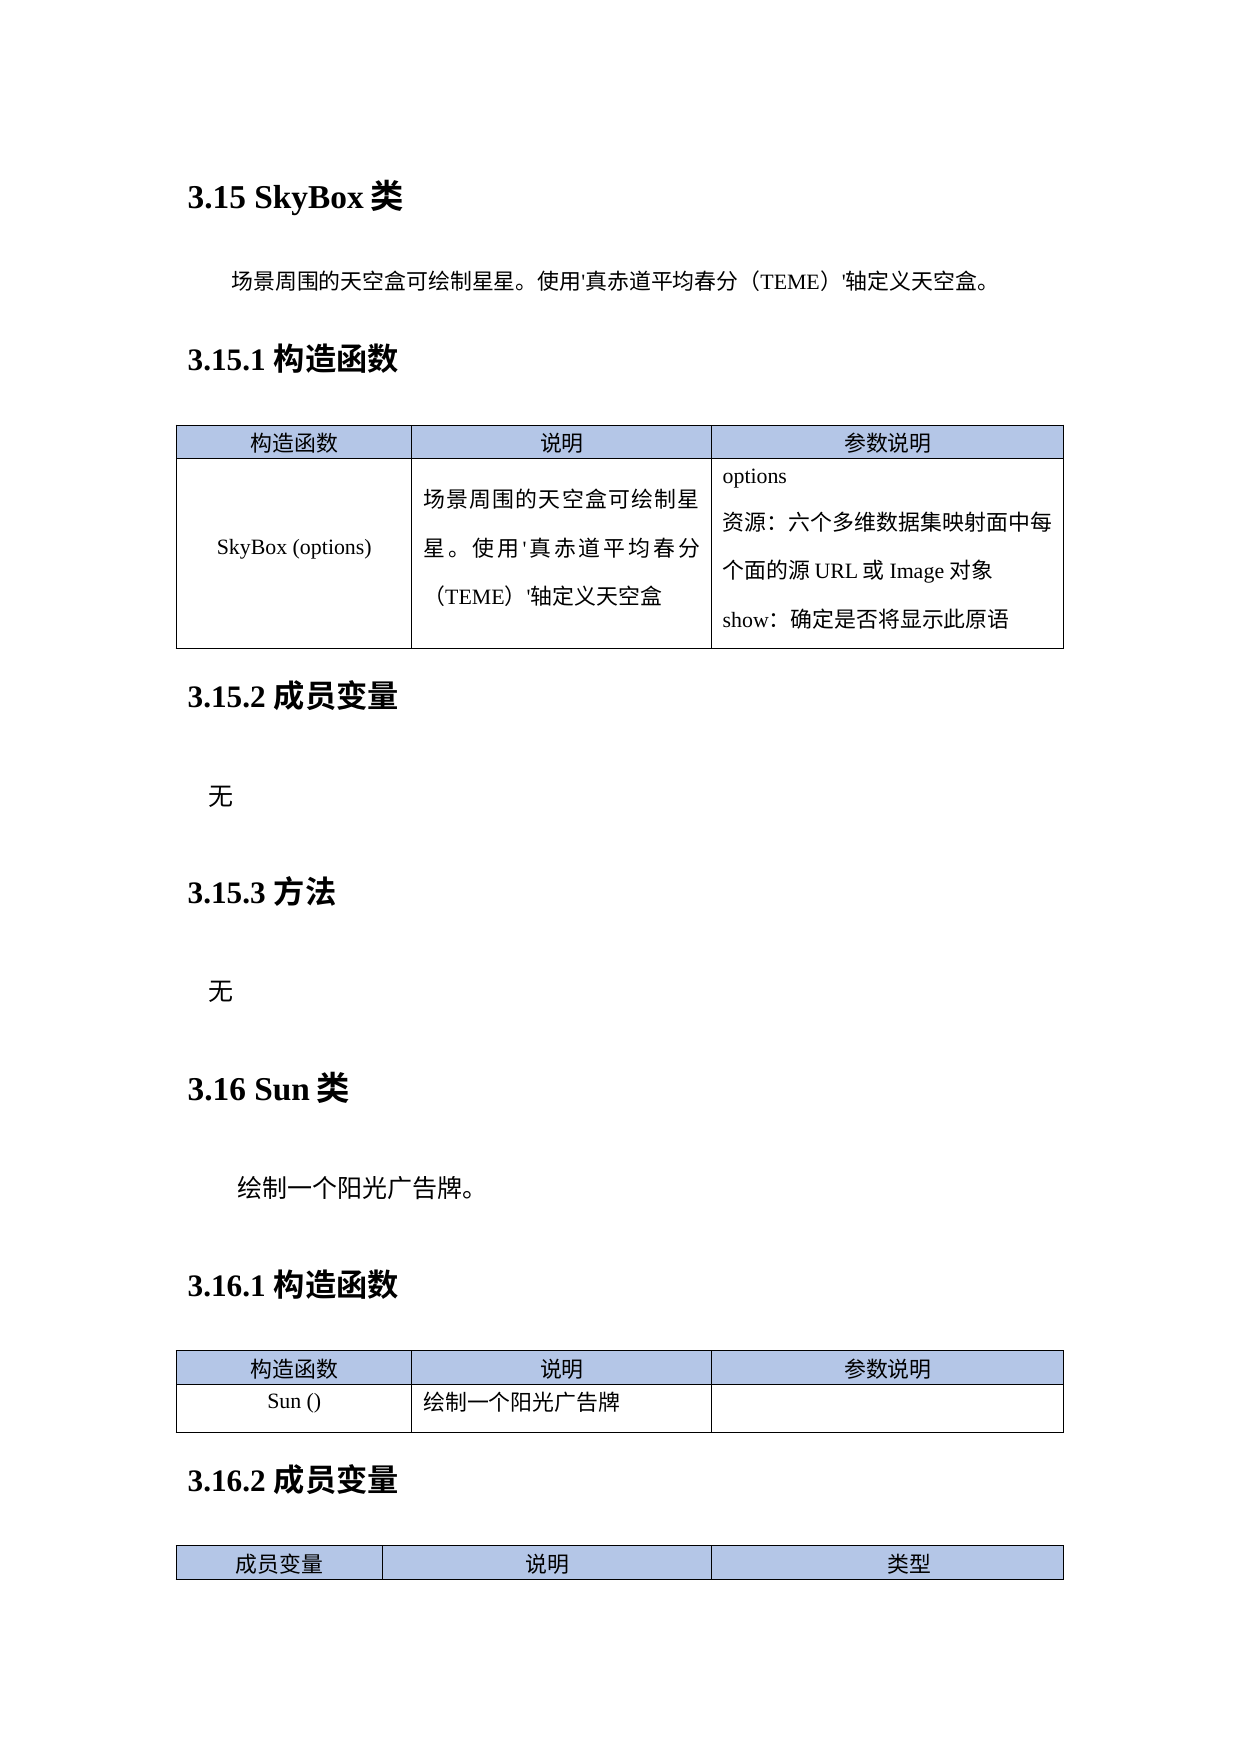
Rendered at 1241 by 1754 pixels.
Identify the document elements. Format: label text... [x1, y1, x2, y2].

table_header 成员变量 [177, 1546, 382, 1579]
subtitle 成员变量 [187, 662, 1053, 727]
table_cell [712, 1385, 1063, 1432]
subtitle Sun类 [187, 1053, 1053, 1118]
table_header 参数说明 [712, 426, 1063, 458]
table_cell SkyBox (options) [177, 459, 411, 648]
subtitle SkyBox类 [187, 162, 1053, 227]
table_cell Sun () [177, 1385, 411, 1432]
table_cell 绘制一个阳光广告牌 [412, 1385, 711, 1432]
text 无 [187, 957, 1053, 1022]
subtitle 方法 [187, 857, 1053, 922]
table_cell 场景周围的天空盒可绘制星星。使用'真赤道平均春分（TEME）'轴定义天空盒 [412, 459, 711, 648]
table_header 说明 [383, 1546, 711, 1579]
text 绘制一个阳光广告牌。 [187, 1154, 1053, 1219]
table_cell options 资源：六个多维数据集映射面中每个面的源URL或 Image 对象 show：确定是否将显示此原语 [712, 459, 1063, 648]
subtitle 成员变量 [187, 1445, 1053, 1510]
subtitle 构造函数 [187, 324, 1053, 389]
table_header 构造函数 [177, 426, 411, 458]
subtitle 构造函数 [187, 1250, 1053, 1315]
table_header 构造函数 [177, 1351, 411, 1384]
table_header 参数说明 [712, 1351, 1063, 1384]
table_header 说明 [412, 426, 711, 458]
table_header 说明 [412, 1351, 711, 1384]
table_header 类型 [712, 1546, 1063, 1579]
text 场景周围的天空盒可绘制星星。使用'真赤道平均春分（TEME）'轴定义天空盒。 [187, 263, 1053, 296]
text 无 [187, 762, 1053, 827]
